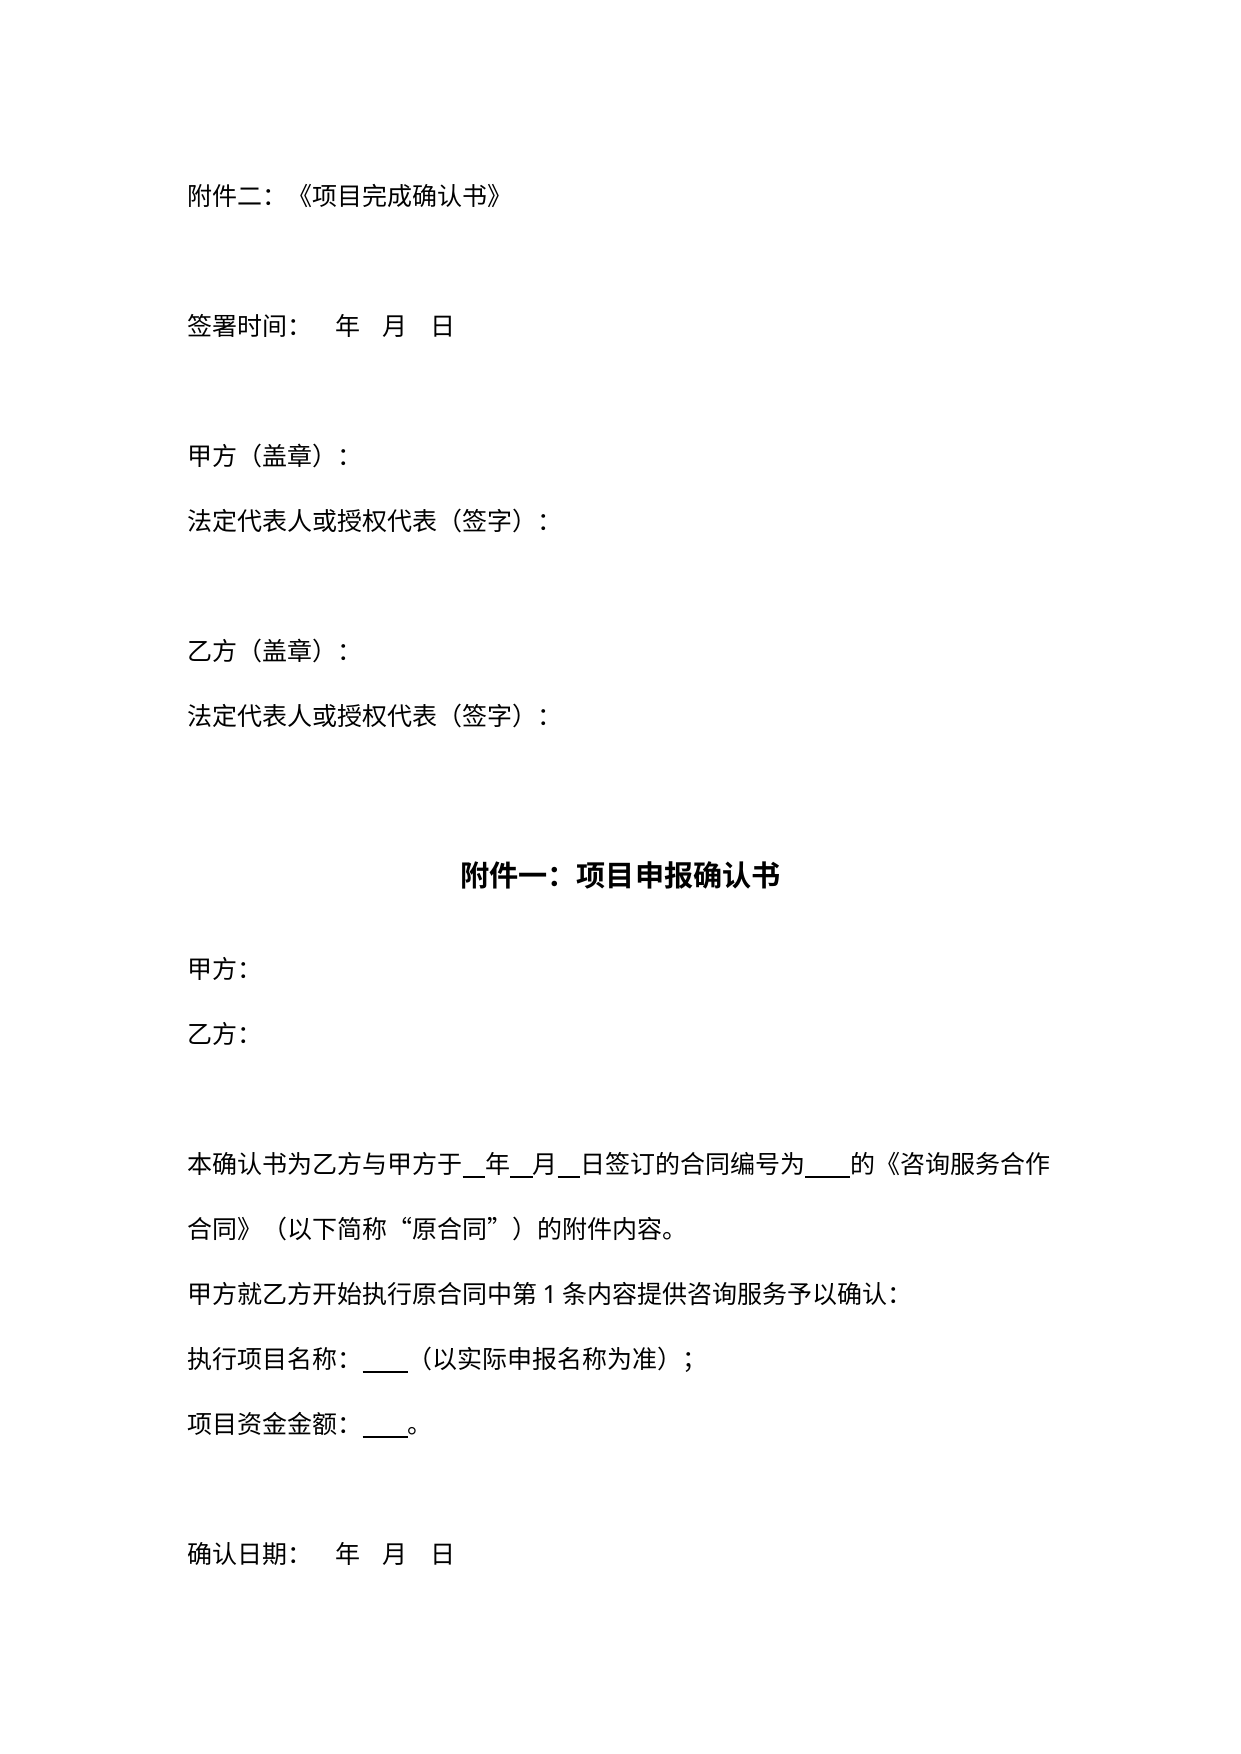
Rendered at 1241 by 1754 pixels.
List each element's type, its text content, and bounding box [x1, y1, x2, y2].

text 附件二：《项目完成确认书》 [187, 162, 1053, 227]
text 甲方就乙方开始执行原合同中第1条内容提供咨询服务予以确认： [187, 1260, 1053, 1325]
text 本确认书为乙方与甲方于 年 月 日签订的合同编号为 的《咨询服务合作合同》（以下简称“原合同”）的附件内容。 [187, 1130, 1053, 1260]
text 甲方： [187, 935, 1053, 1000]
text 签署时间： 年 月 日 [187, 292, 1053, 357]
text 法定代表人或授权代表（签字）： [187, 682, 1053, 747]
text 确认日期： 年 月 日 [187, 1520, 1053, 1585]
text 项目资金金额： 。 [187, 1390, 1053, 1455]
text 乙方（盖章）： [187, 617, 1053, 682]
subtitle 附件一：项目申报确认书 [187, 841, 1053, 906]
text 乙方： [187, 1000, 1053, 1065]
text 执行项目名称： （以实际申报名称为准）； [187, 1325, 1053, 1390]
text 甲方（盖章）： [187, 422, 1053, 487]
text 法定代表人或授权代表（签字）： [187, 487, 1053, 552]
